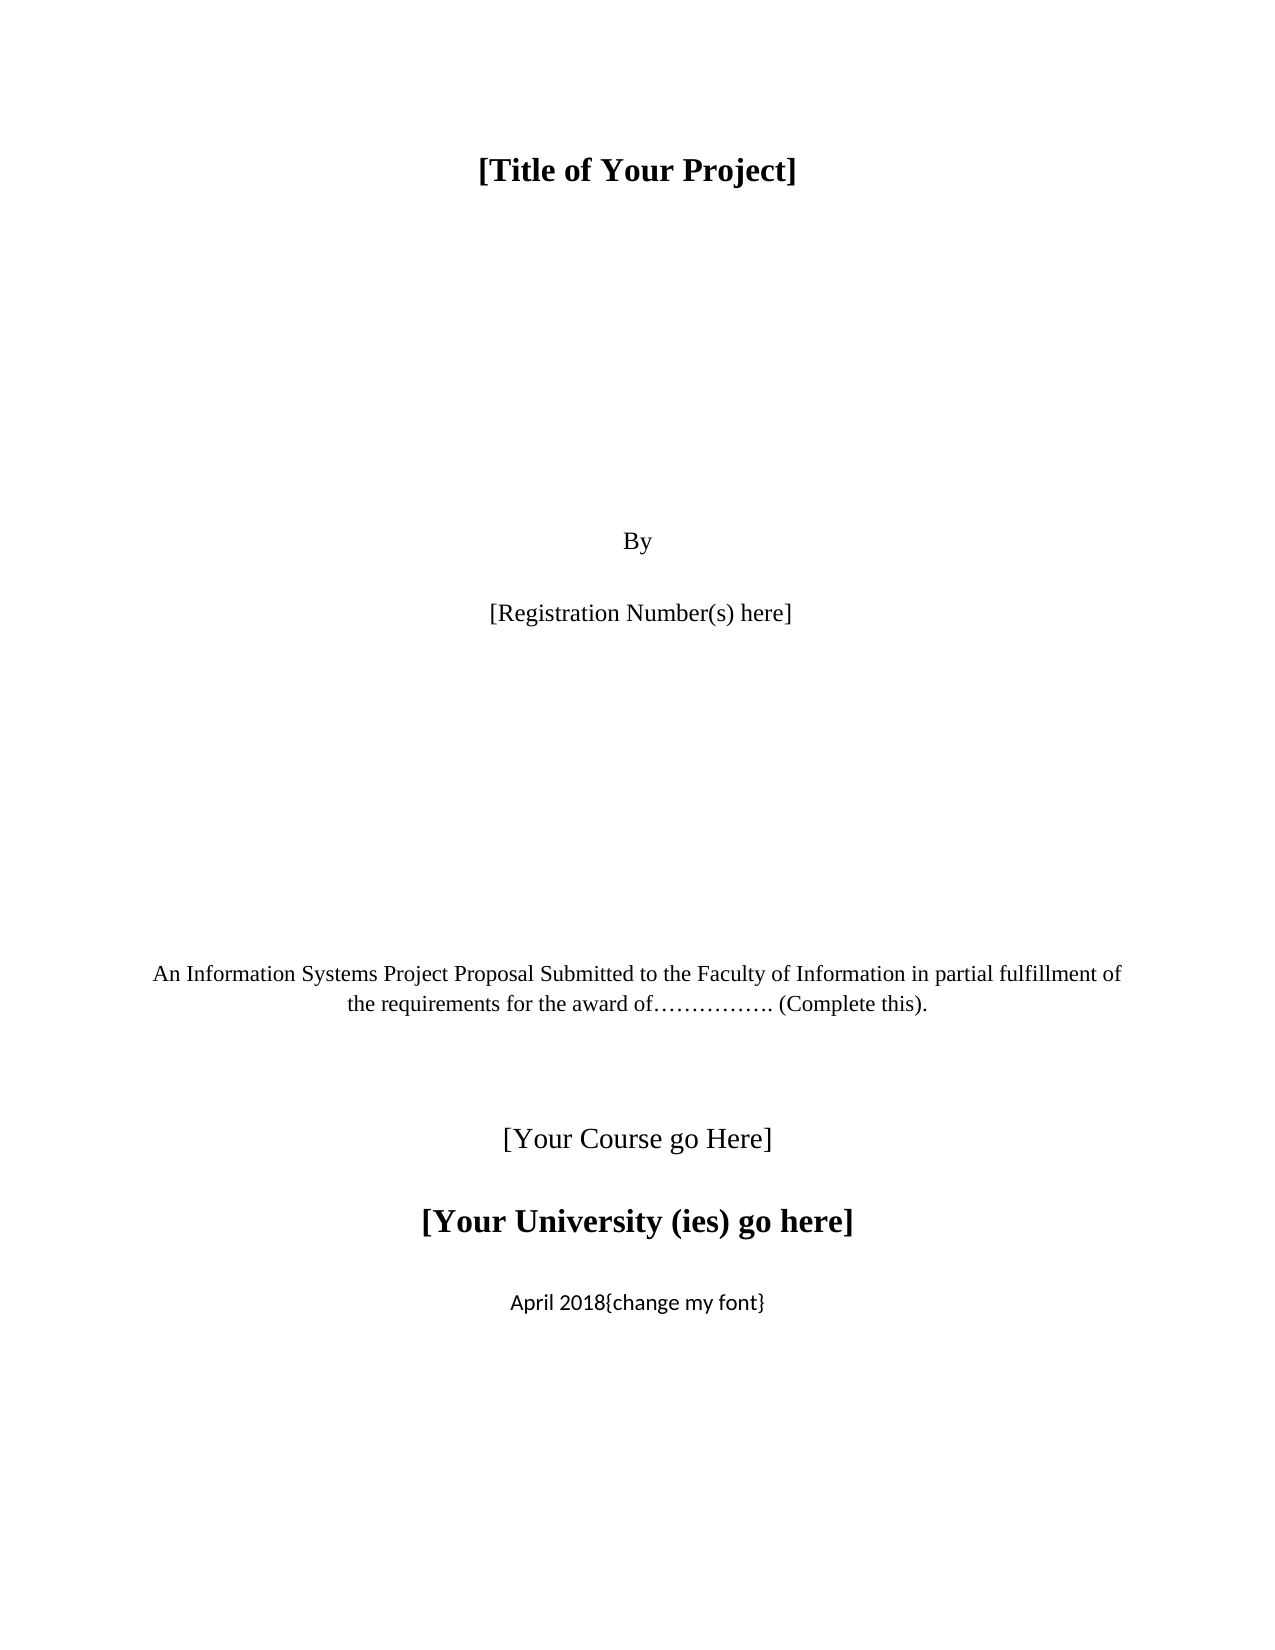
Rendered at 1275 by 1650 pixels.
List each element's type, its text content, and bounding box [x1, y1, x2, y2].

text By [150, 526, 1125, 554]
text April 2018{change my font} [150, 1288, 1125, 1316]
text [Title of Your Project] [150, 150, 1125, 188]
text An Information Systems Project Proposal Submitted to the Faculty of Information in partial fulfillment of the requirements for the award of……………. (Complete this). [150, 959, 1125, 1016]
text [Registration Number(s) here] [150, 598, 1125, 627]
text [Your Course go Here] [150, 1121, 1125, 1155]
text [Your University (ies) go here] [150, 1201, 1125, 1239]
